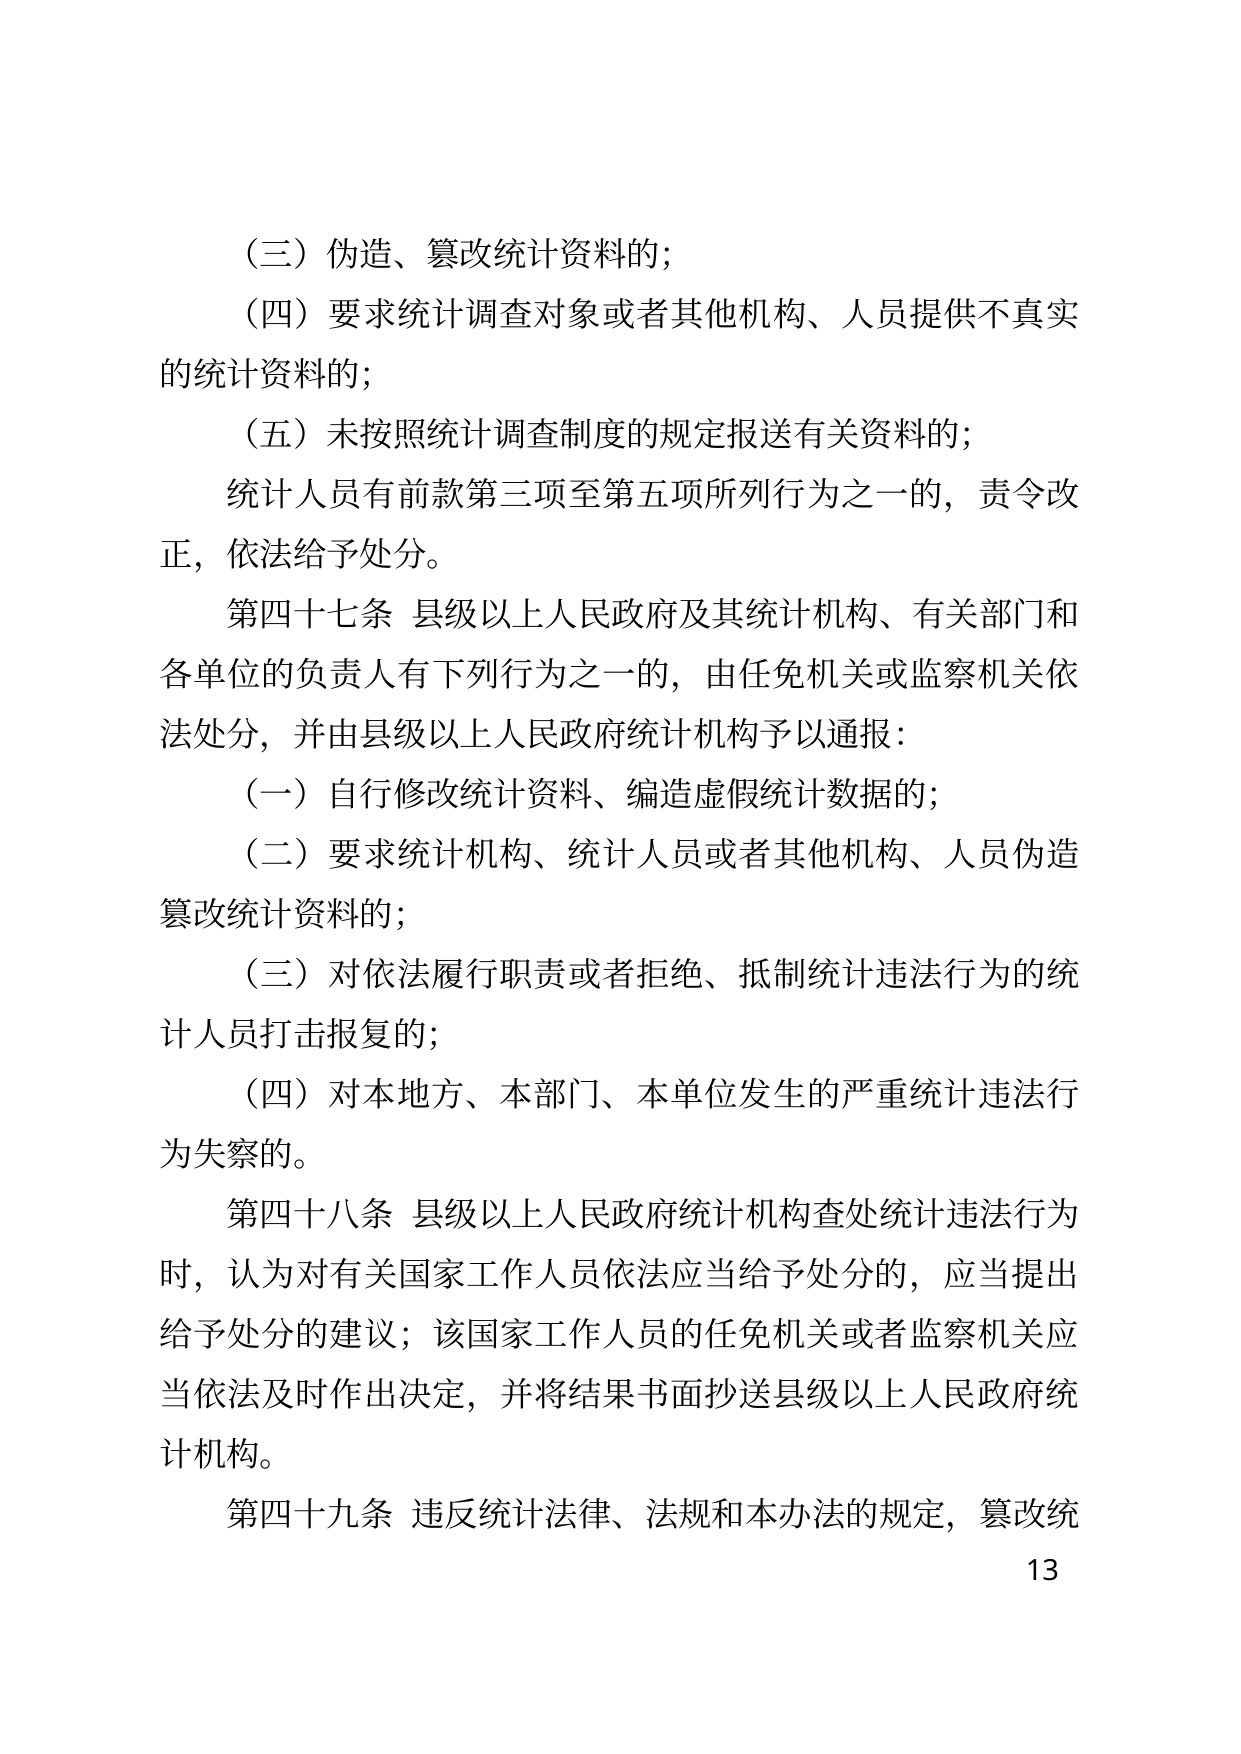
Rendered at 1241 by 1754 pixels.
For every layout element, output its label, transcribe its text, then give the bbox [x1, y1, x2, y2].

text （五）未按照统计调查制度的规定报送有关资料的； [159, 398, 1081, 458]
text 第四十七条 县级以上人民政府及其统计机构、有关部门和各单位的负责人有下列行为之一的，由任免机关或监察机关依法处分，并由县级以上人民政府统计机构予以通报： [159, 578, 1081, 758]
text （一）自行修改统计资料、编造虚假统计数据的； [159, 758, 1081, 818]
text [159, 1478, 1081, 1538]
text （四）对本地方、本部门、本单位发生的严重统计违法行为失察的。 [159, 1058, 1081, 1178]
text 统计人员有前款第三项至第五项所列行为之一的，责令改正，依法给予处分。 [159, 458, 1081, 578]
text （三）伪造、篡改统计资料的； [159, 218, 1081, 278]
text （三）对依法履行职责或者拒绝、抵制统计违法行为的统计人员打击报复的； [159, 938, 1081, 1058]
text （二）要求统计机构、统计人员或者其他机构、人员伪造、篡改统计资料的； [159, 818, 1081, 938]
text （四）要求统计调查对象或者其他机构、人员提供不真实的统计资料的； [159, 278, 1081, 398]
text 第四十八条 县级以上人民政府统计机构查处统计违法行为时，认为对有关国家工作人员依法应当给予处分的，应当提出给予处分的建议；该国家工作人员的任免机关或者监察机关应当依法及时作出决定，并将结果书面抄送县级以上人民政府统计机构。 [159, 1178, 1081, 1478]
